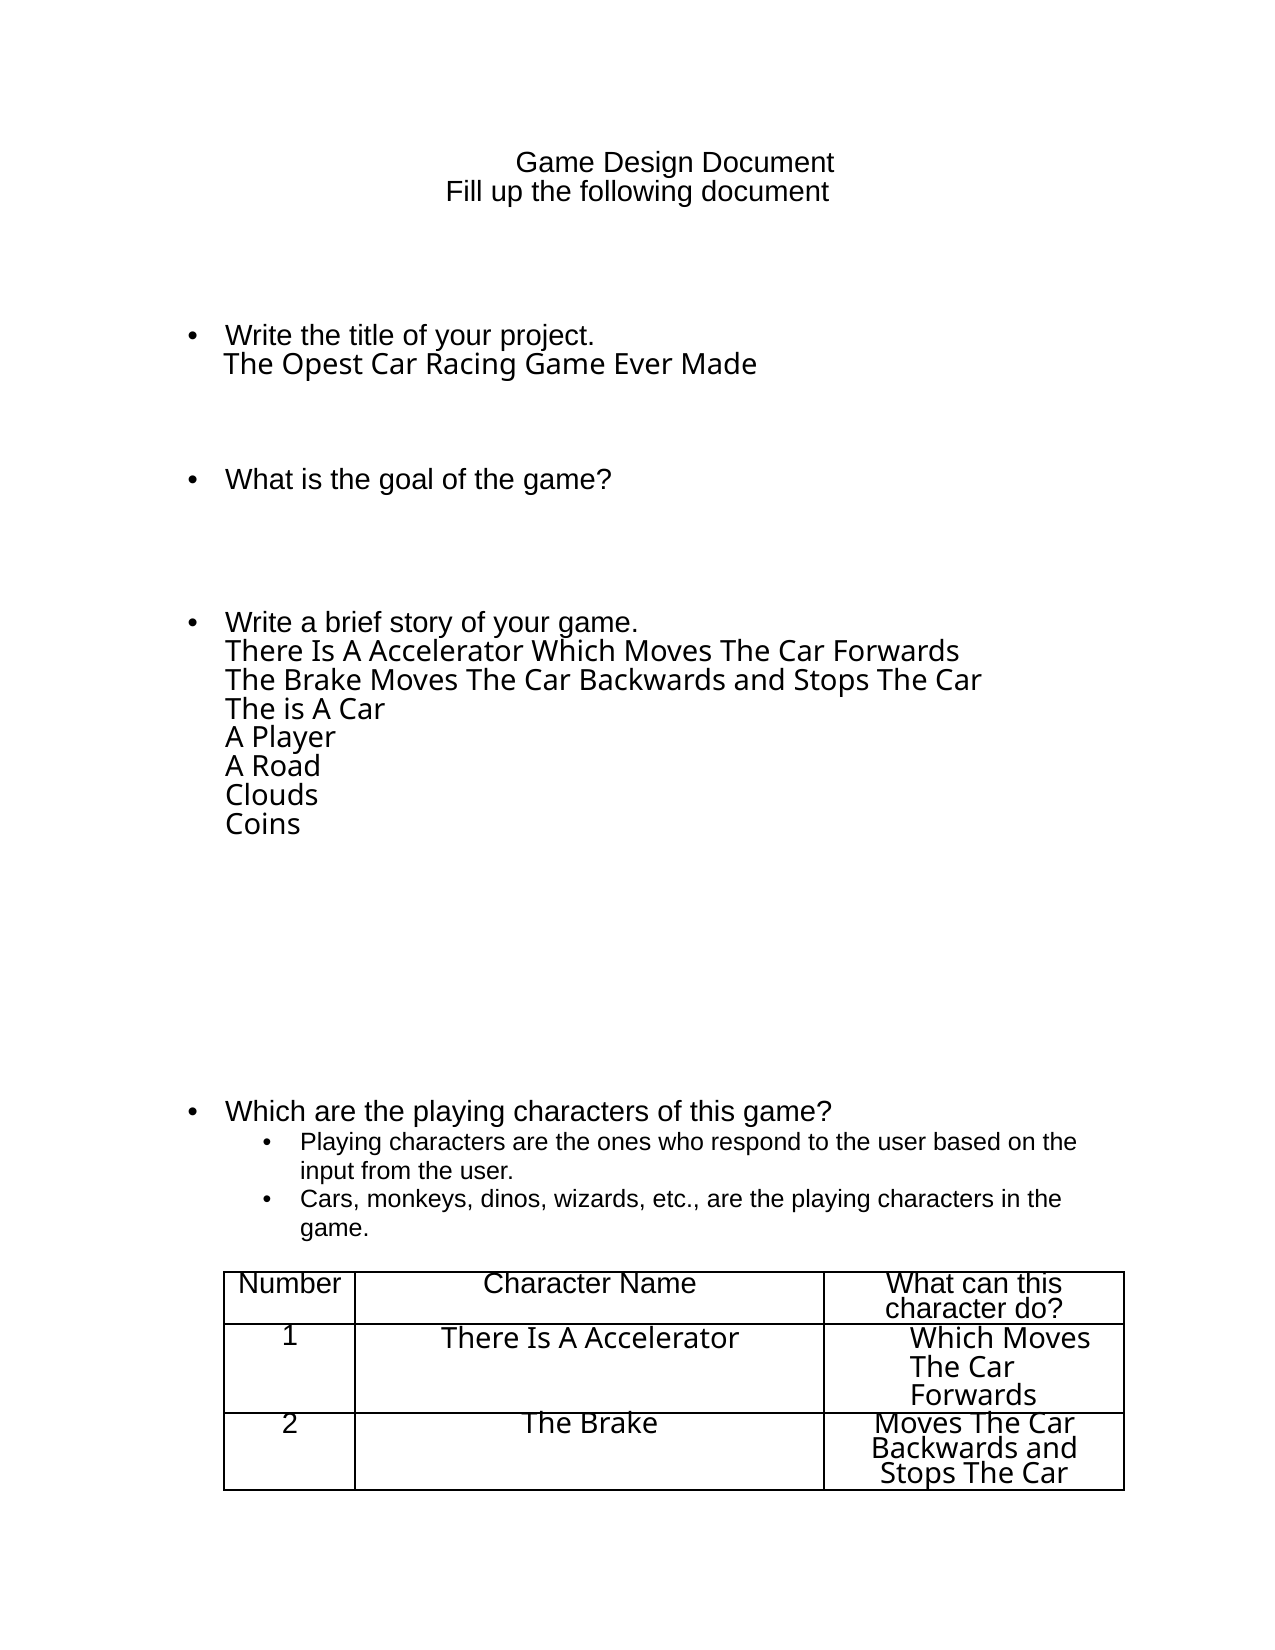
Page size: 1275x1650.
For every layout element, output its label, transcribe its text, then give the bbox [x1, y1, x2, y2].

table_cell The Brake [356, 1414, 823, 1489]
text The Brake Moves The Car Backwards and Stops The Car [225, 667, 1125, 696]
text Game Design Document [225, 150, 1125, 179]
text The Opest Car Racing Game Ever Made [150, 351, 1125, 380]
text Clouds [225, 782, 1125, 811]
text A Player [225, 725, 1125, 754]
text The is A Car [225, 696, 1125, 725]
table_cell 1 [225, 1325, 354, 1412]
text Coins [225, 811, 1125, 840]
list Which are the playing characters of this game? [187, 1099, 1125, 1127]
list Cars, monkeys, dinos, wizards, etc., are the playing characters in the game. [262, 1185, 1125, 1242]
table_cell Moves The Car Backwards and Stops The Car [825, 1414, 1123, 1489]
text A Road [225, 754, 1125, 782]
table_cell Which Moves The Car Forwards [825, 1325, 1123, 1412]
list Playing characters are the ones who respond to the user based on the input from the user. [262, 1127, 1125, 1185]
table_cell There Is A Accelerator [356, 1325, 823, 1412]
list Write the title of your project. [187, 322, 1125, 351]
list Write a brief story of your game. [187, 610, 1125, 639]
table_header Number [225, 1273, 354, 1323]
table_header What can this character do? [825, 1273, 1123, 1323]
list What is the goal of the game? [187, 466, 1125, 495]
text There Is A Accelerator Which Moves The Car Forwards [225, 639, 1125, 667]
table_cell 2 [225, 1414, 354, 1489]
text Fill up the following document [150, 179, 1125, 207]
table_header Character Name [356, 1273, 823, 1323]
